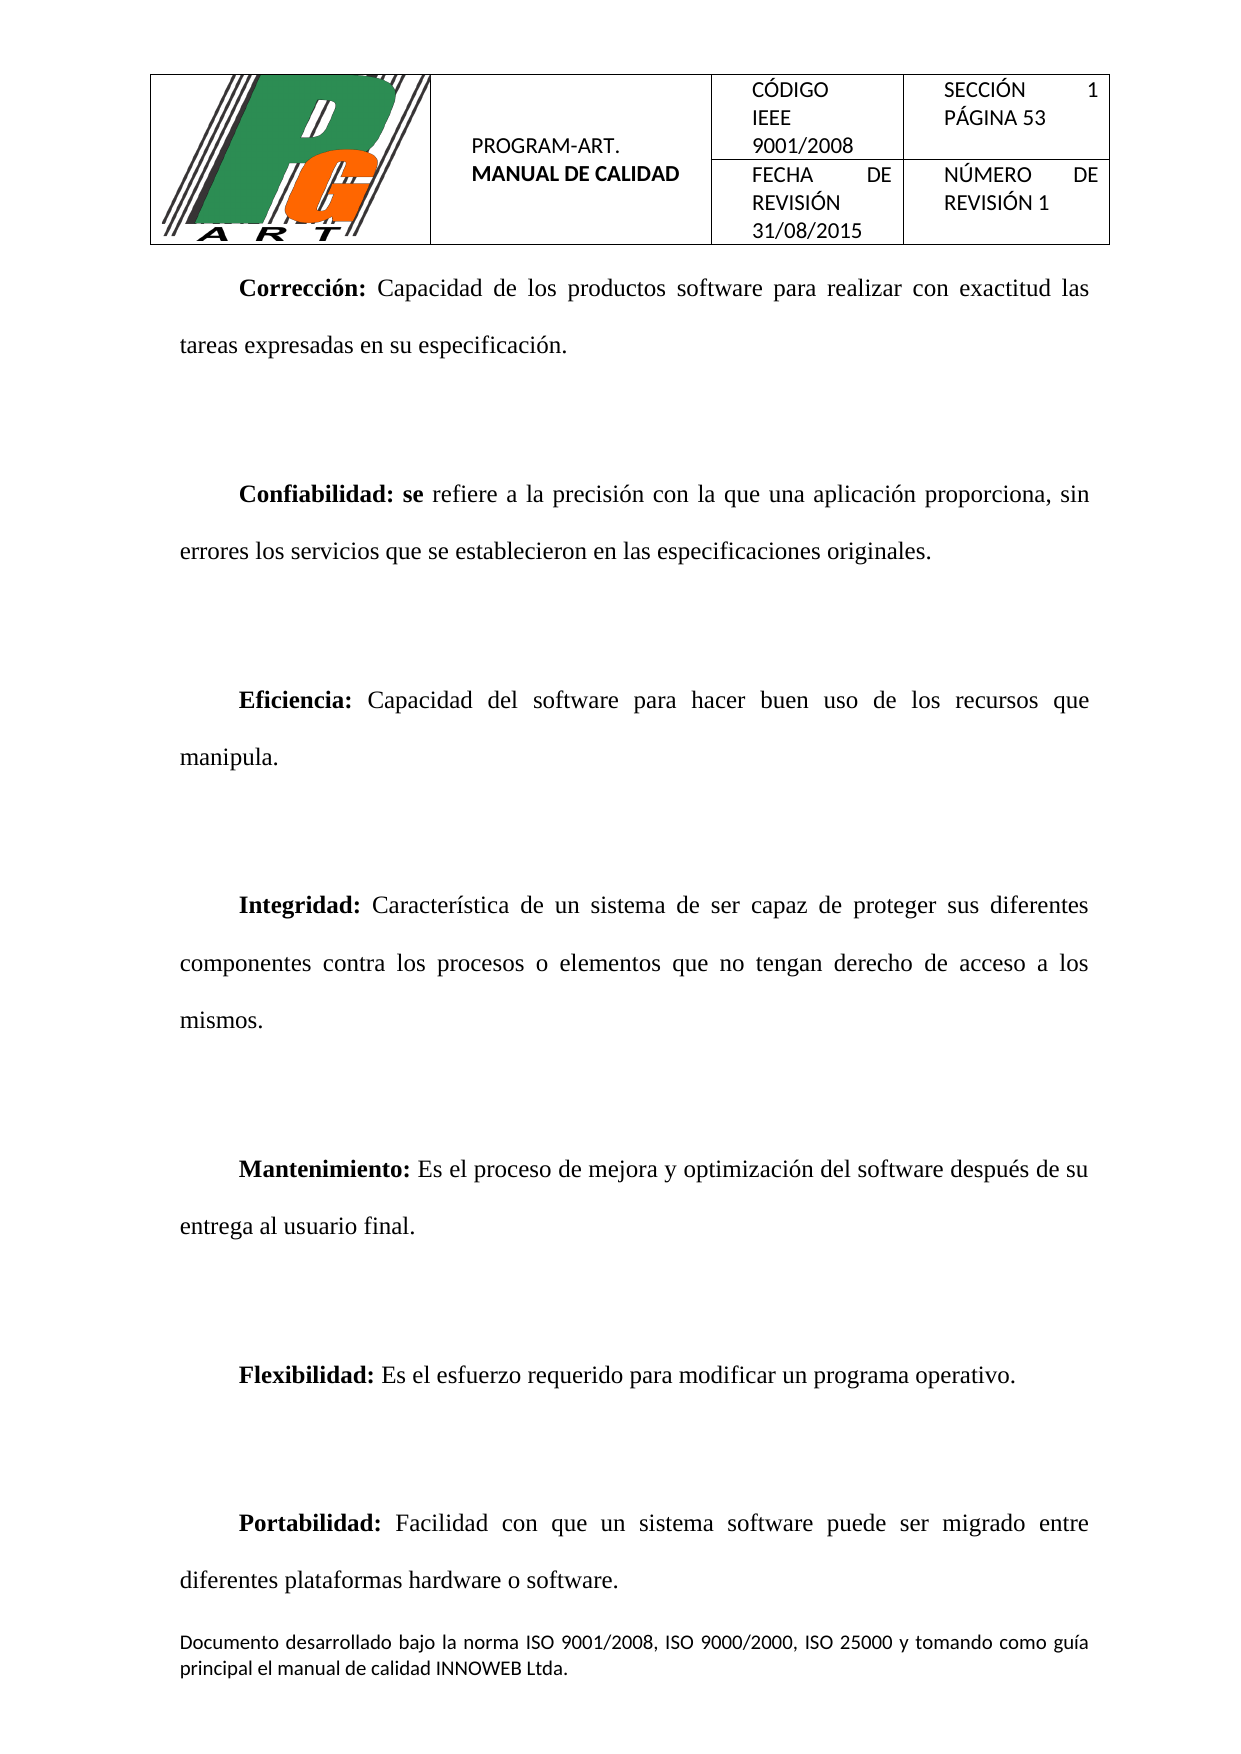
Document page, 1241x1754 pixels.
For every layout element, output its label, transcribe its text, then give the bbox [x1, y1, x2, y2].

text Corrección: Capacidad de los productos software para realizar con exactitud las tareas expresadas en su especificación. [179, 273, 1090, 359]
text Mantenimiento: Es el proceso de mejora y optimización del software después de su entrega al usuario final. [179, 1154, 1090, 1240]
text Eficiencia: Capacidad del software para hacer buen uso de los recursos que manipula. [179, 685, 1090, 771]
text Integridad: Característica de un sistema de ser capaz de proteger sus diferentes componentes contra los procesos o elementos que no tengan derecho de acceso a los mismos. [179, 891, 1090, 1034]
picture [161, 75, 431, 241]
text Flexibilidad: Es el esfuerzo requerido para modificar un programa operativo. [179, 1360, 1090, 1388]
text Confiabilidad: se refiere a la precisión con la que una aplicación proporciona, sin errores los servicios que se establecieron en las especificaciones originales. [179, 479, 1090, 565]
text Portabilidad: Facilidad con que un sistema software puede ser migrado entre diferentes plataformas hardware o software. [179, 1508, 1090, 1594]
